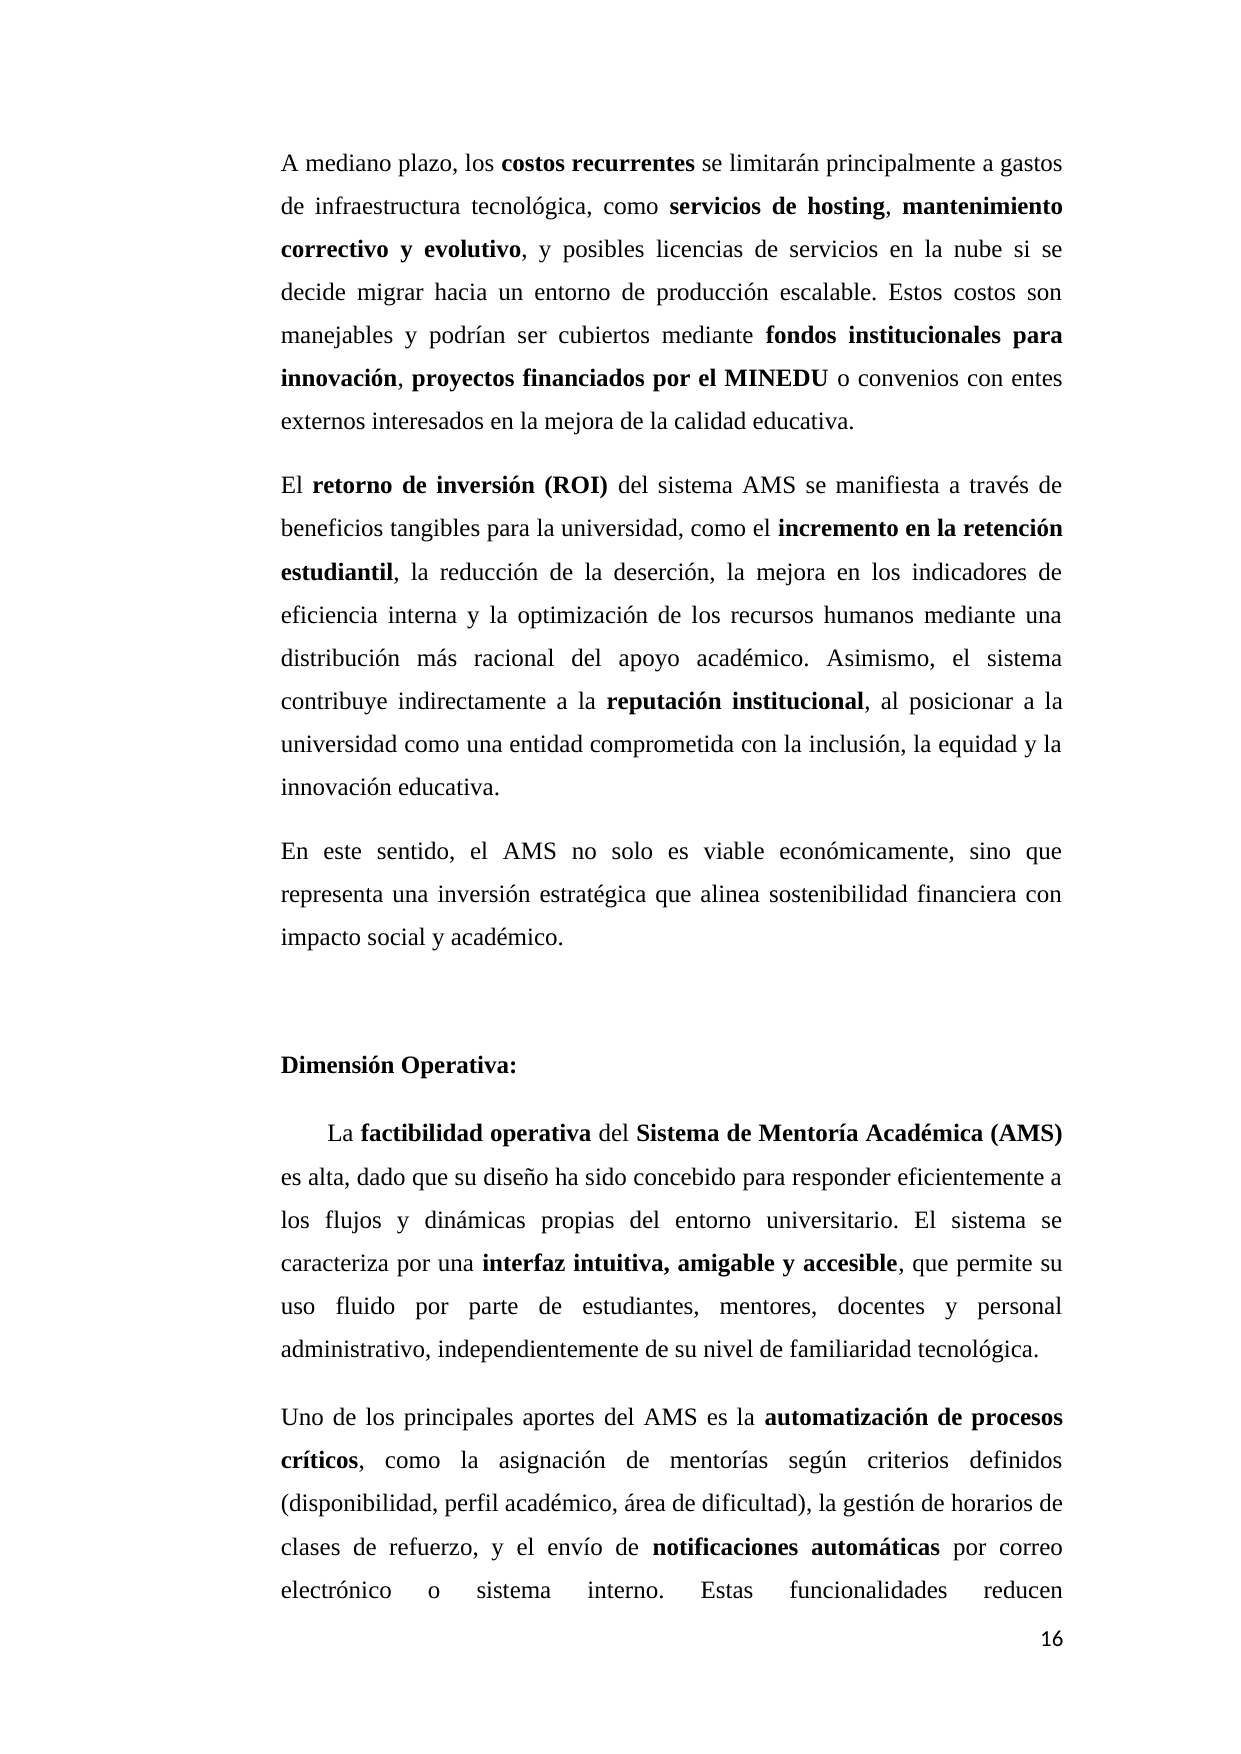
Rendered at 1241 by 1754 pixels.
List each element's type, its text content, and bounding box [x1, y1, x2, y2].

text La factibilidad operativa del Sistema de Mentoría Académica (AMS) es alta, dado que su diseño ha sido concebido para responder eficientemente a los flujos y dinámicas propias del entorno universitario. El sistema se caracteriza por una interfaz intuitiva, amigable y accesible, que permite su uso fluido por parte de estudiantes, mentores, docentes y personal administrativo, independientemente de su nivel de familiaridad tecnológica. [281, 1118, 1063, 1363]
text A mediano plazo, los costos recurrentes se limitarán principalmente a gastos de infraestructura tecnológica, como servicios de hosting, mantenimiento correctivo y evolutivo, y posibles licencias de servicios en la nube si se decide migrar hacia un entorno de producción escalable. Estos costos son manejables y podrían ser cubiertos mediante fondos institucionales para innovación, proyectos financiados por el MINEDU o convenios con entes externos interesados en la mejora de la calidad educativa. [281, 148, 1063, 435]
text El retorno de inversión (ROI) del sistema AMS se manifiesta a través de beneficios tangibles para la universidad, como el incremento en la retención estudiantil, la reducción de la deserción, la mejora en los indicadores de eficiencia interna y la optimización de los recursos humanos mediante una distribución más racional del apoyo académico. Asimismo, el sistema contribuye indirectamente a la reputación institucional, al posicionar a la universidad como una entidad comprometida con la inclusión, la equidad y la innovación educativa. [281, 470, 1063, 801]
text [281, 1402, 1063, 1603]
text En este sentido, el AMS no solo es viable económicamente, sino que representa una inversión estratégica que alinea sostenibilidad financiera con impacto social y académico. [281, 836, 1063, 951]
text Dimensión Operativa: [281, 1050, 1063, 1079]
